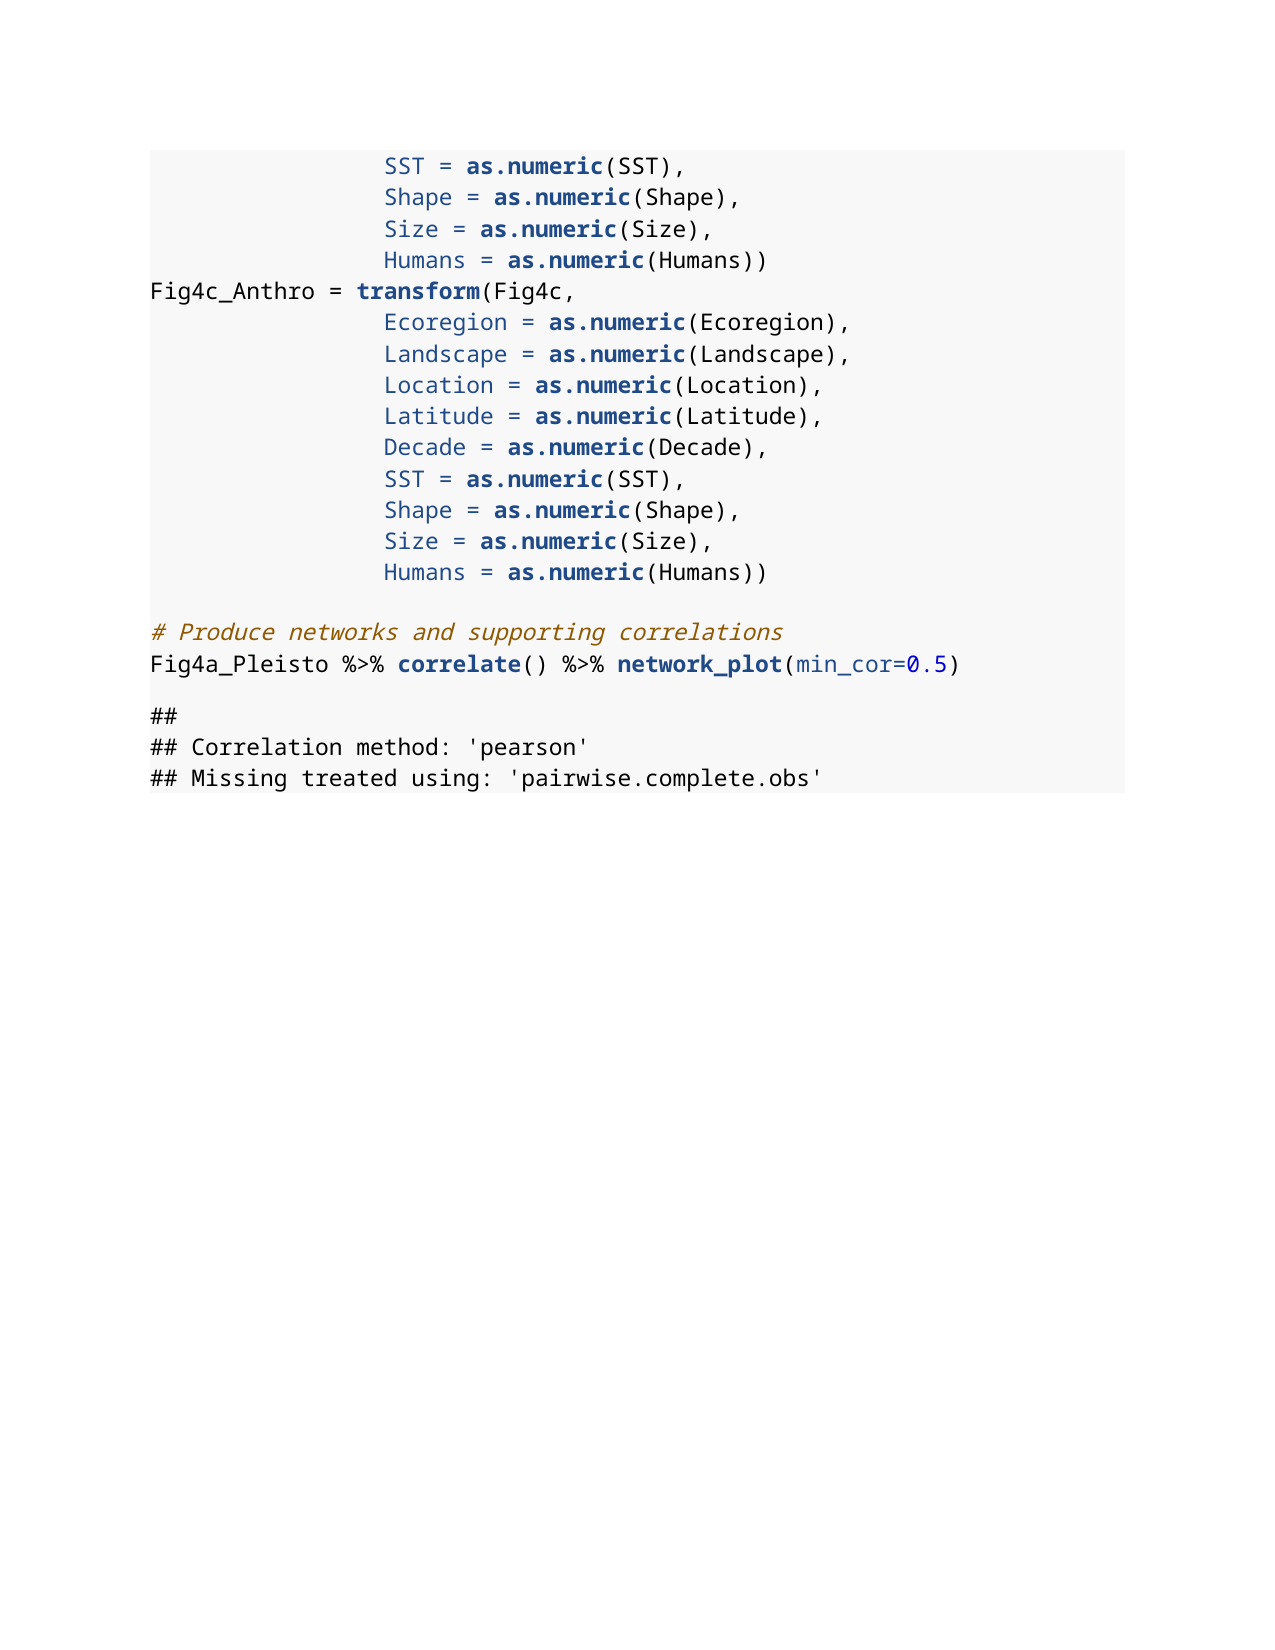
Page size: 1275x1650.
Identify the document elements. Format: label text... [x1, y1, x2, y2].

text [150, 150, 1125, 679]
text ## ## Correlation method: 'pearson' ## Missing treated using: 'pairwise.complete.obs' [150, 699, 1125, 793]
